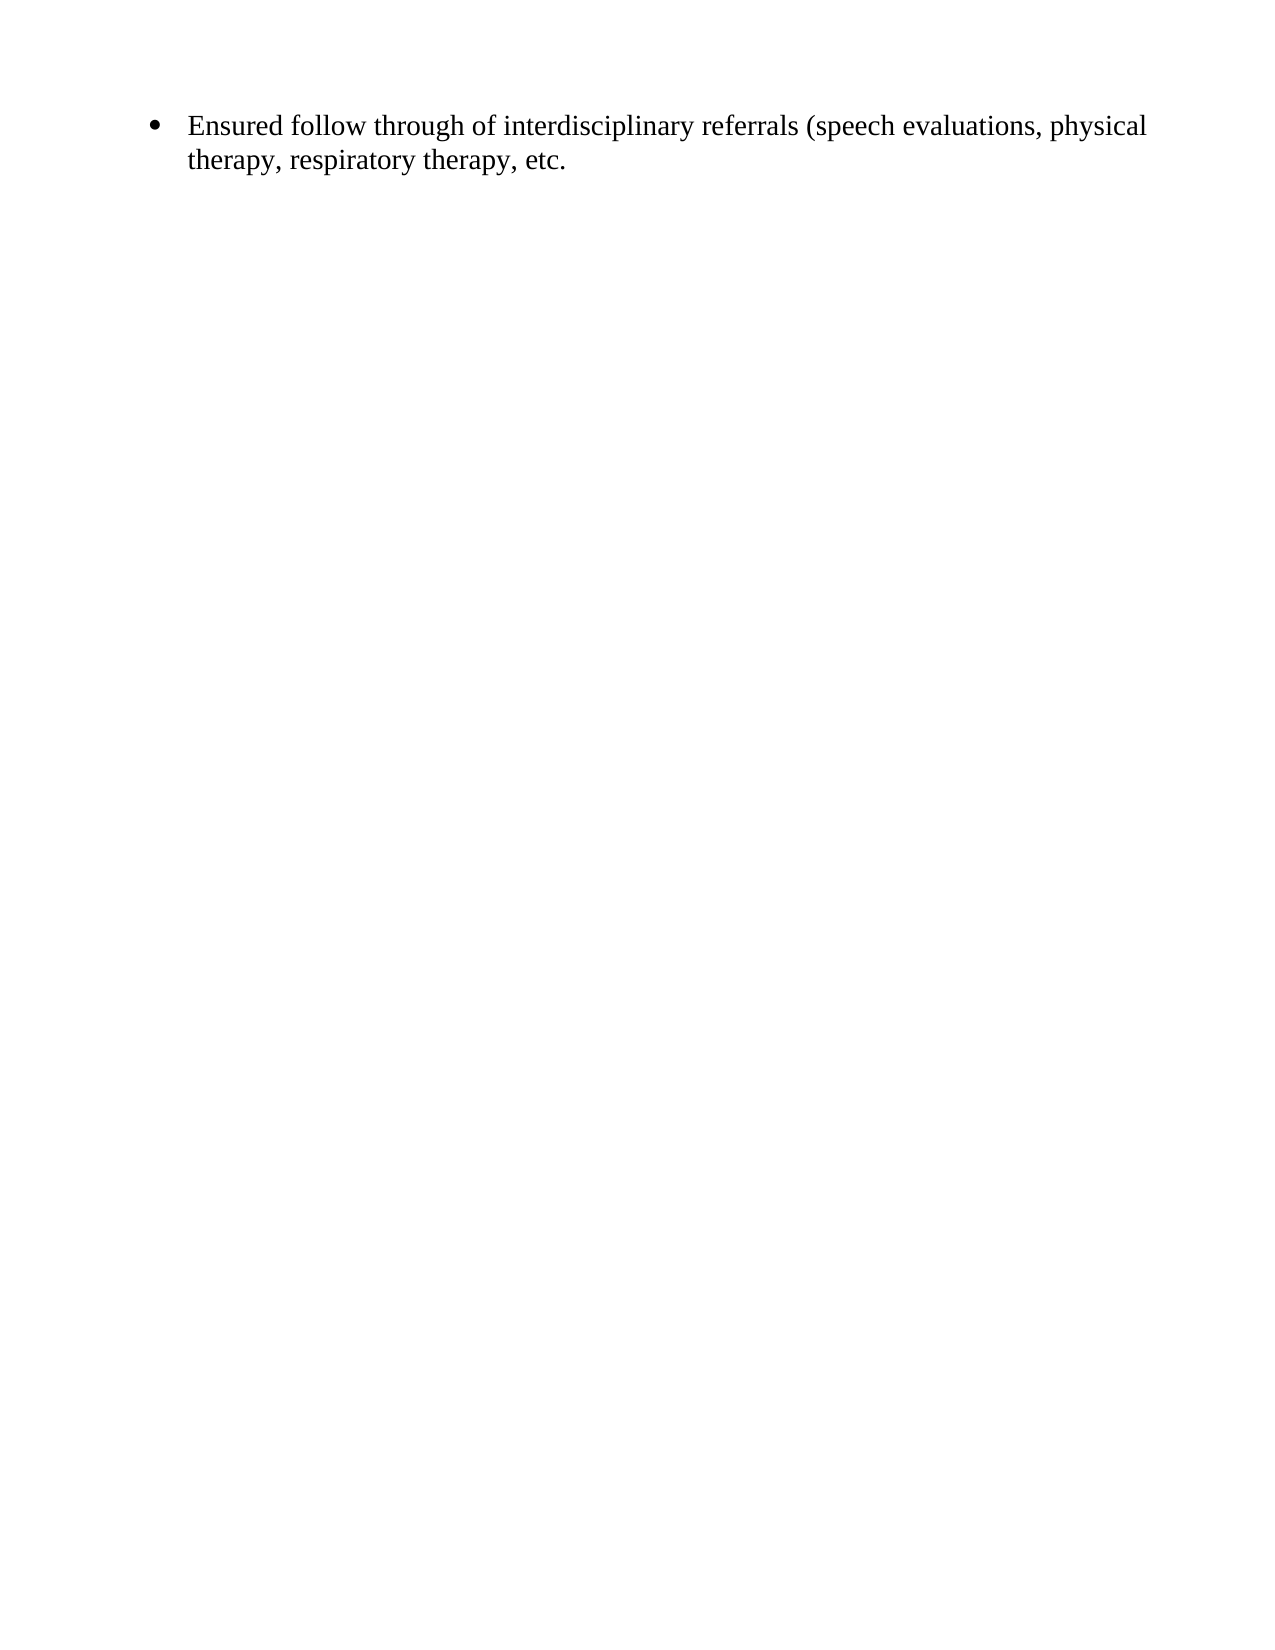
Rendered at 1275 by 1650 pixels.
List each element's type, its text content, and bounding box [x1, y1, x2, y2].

list Ensured follow through of interdisciplinary referrals (speech evaluations, physical therapy, respiratory therapy, etc. [150, 108, 1157, 176]
